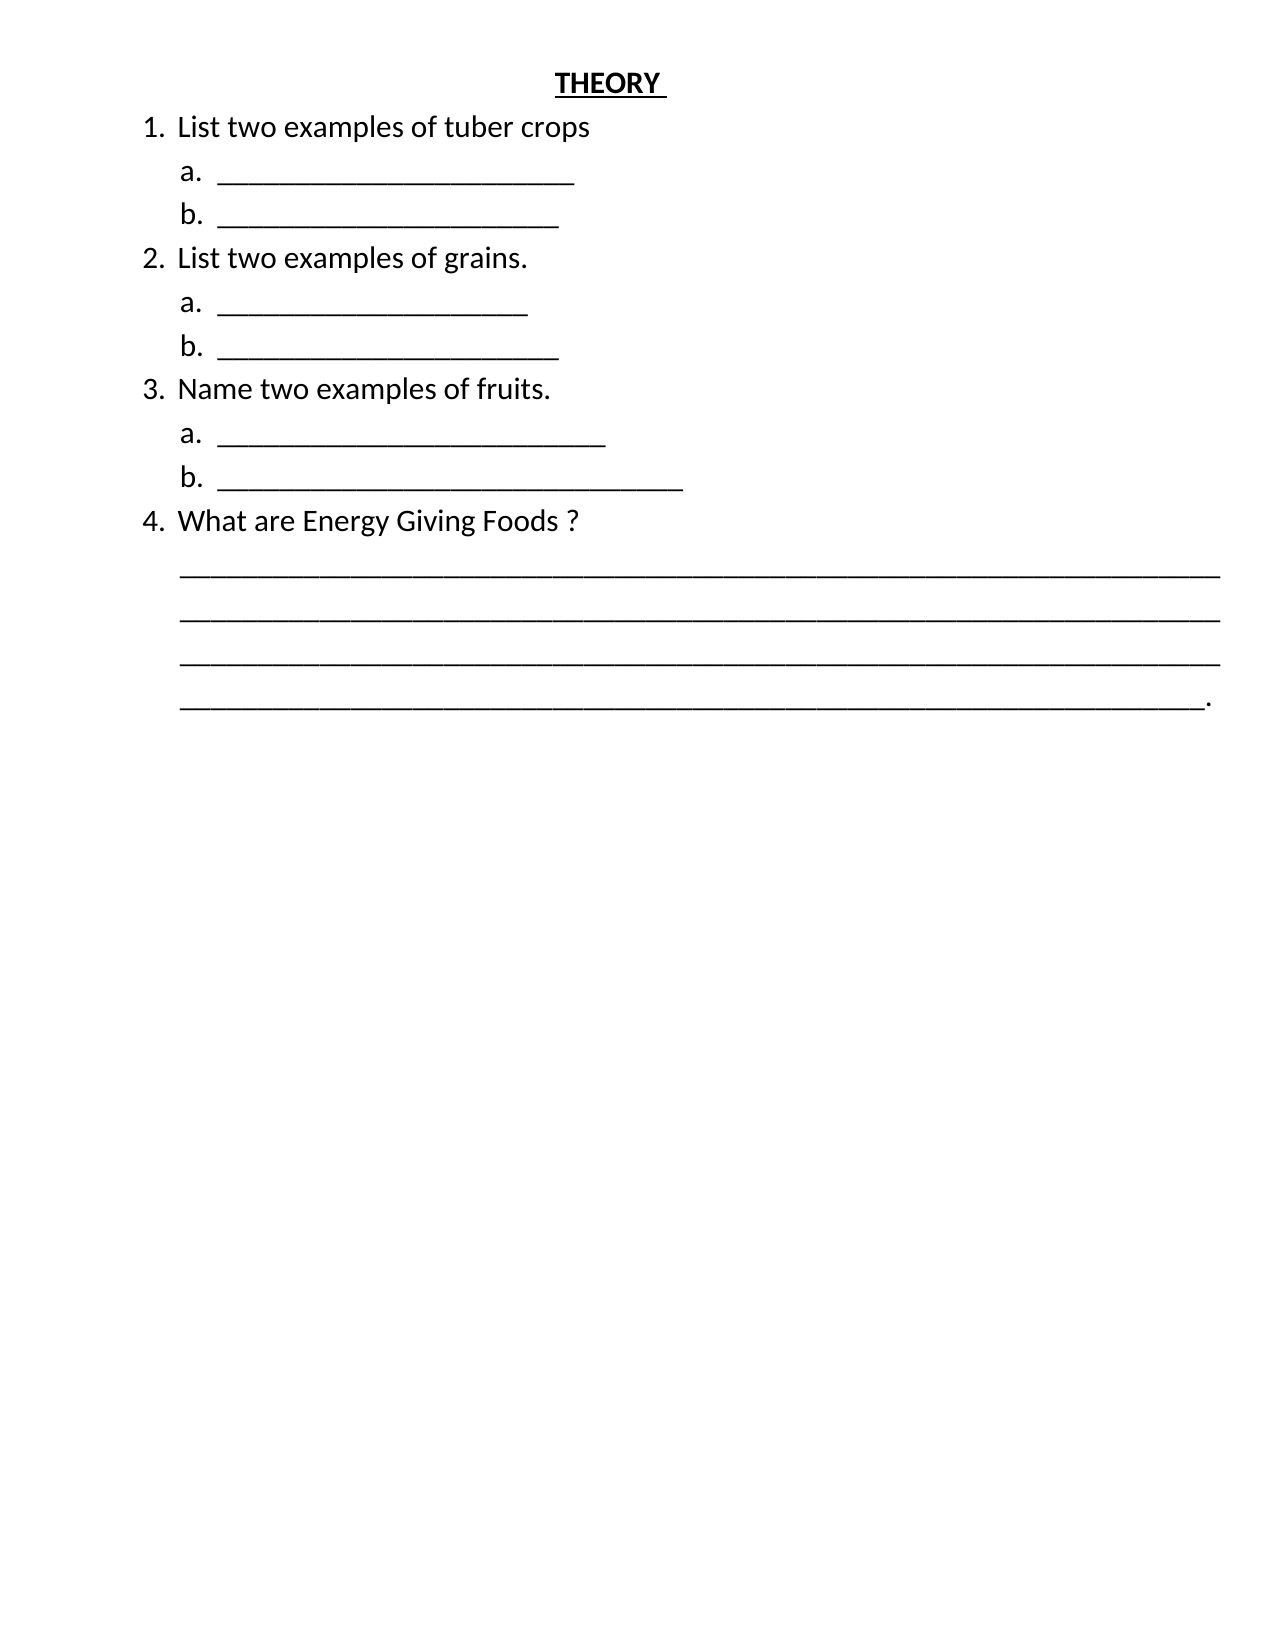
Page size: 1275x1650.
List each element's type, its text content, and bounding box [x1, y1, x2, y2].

list List two examples of tuber crops [142, 107, 1226, 145]
list ______________________ [179, 326, 1226, 364]
list List two examples of grains. [142, 238, 1226, 276]
list ______________________________ [179, 457, 1226, 495]
list _________________________ [179, 413, 1226, 451]
list What are Energy Giving Foods ? [142, 501, 1226, 539]
list _______________________ [179, 151, 1226, 189]
list ___________________________________________________________________________________________________________________________________________________________________________________________________________________________________________________________________________. [179, 544, 1226, 714]
list ____________________ [179, 282, 1226, 320]
list THEORY [142, 63, 1226, 101]
list ______________________ [179, 194, 1226, 233]
list Name two examples of fruits. [142, 369, 1226, 408]
